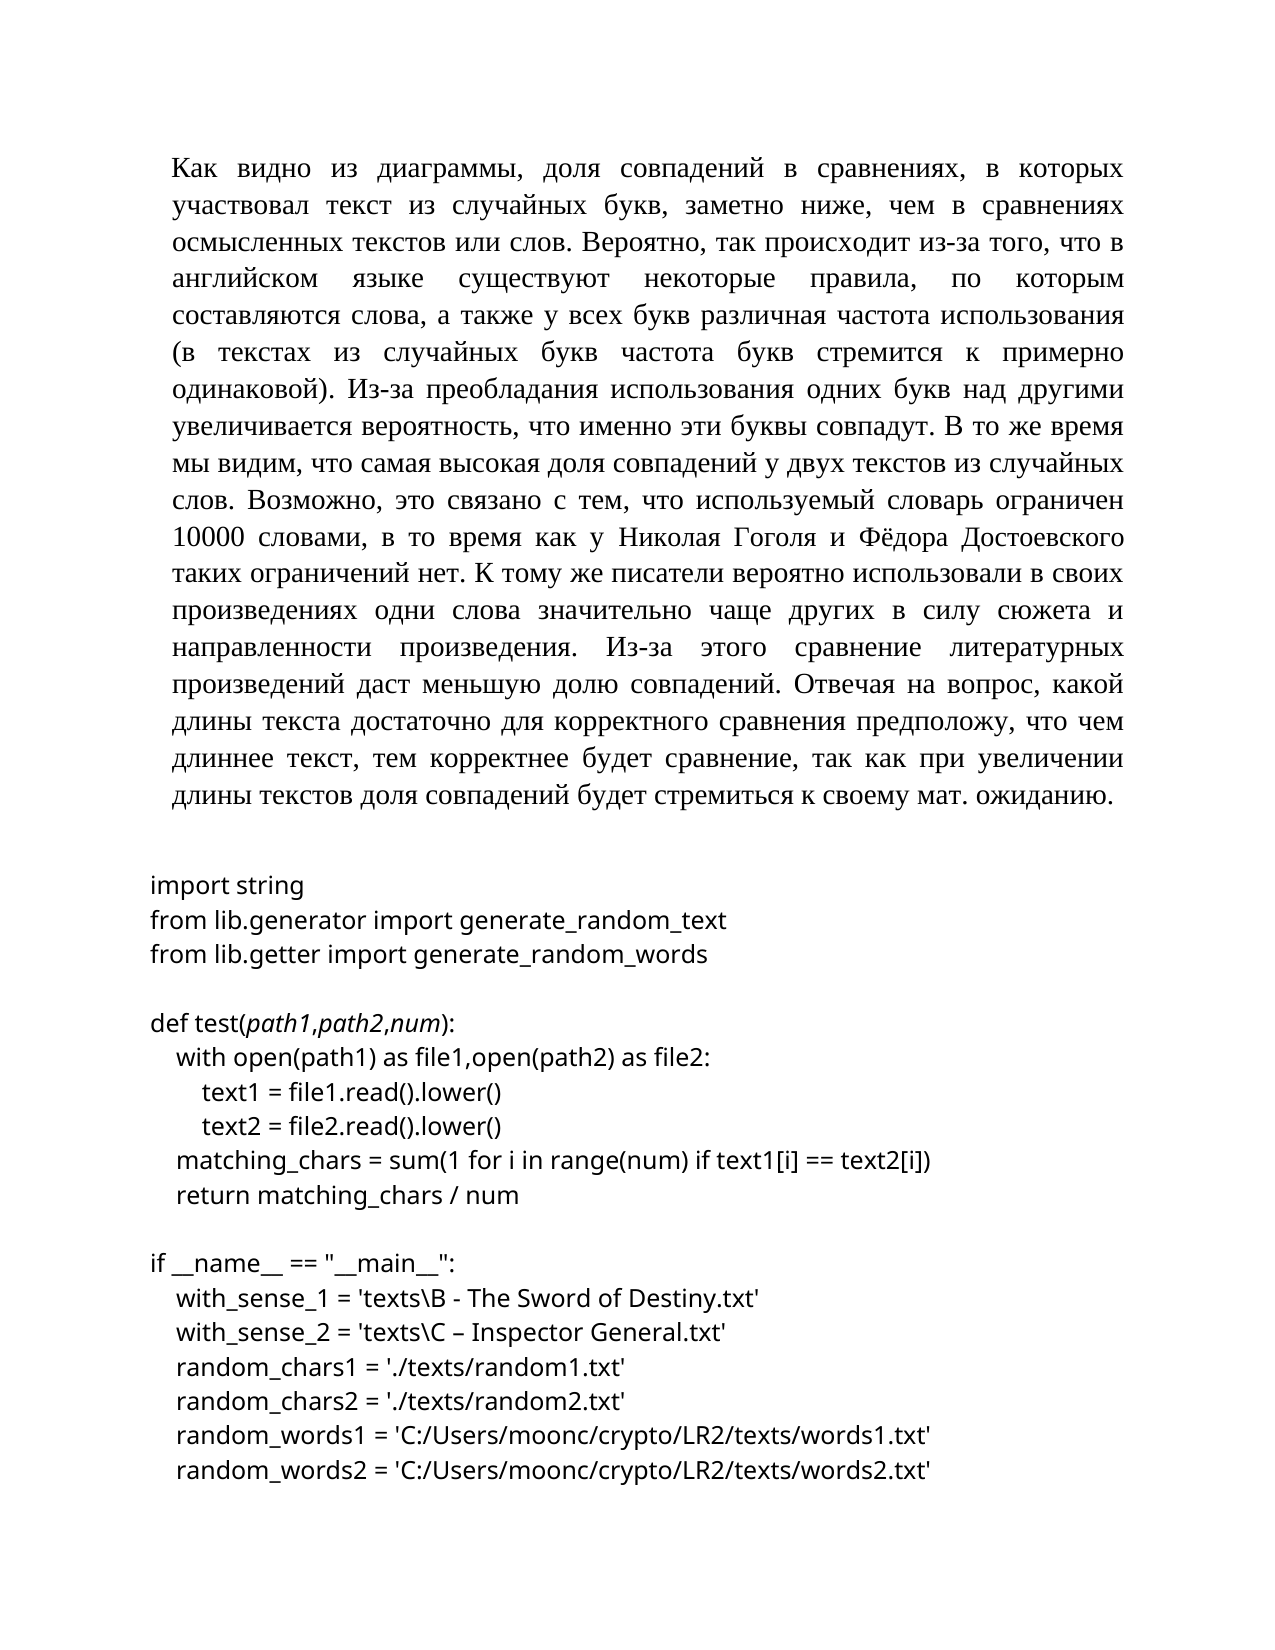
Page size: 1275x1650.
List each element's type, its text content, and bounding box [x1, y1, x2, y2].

text matching_chars = sum(1 for i in range(num) if text1[i] == text2[i]) [150, 1143, 1125, 1177]
text text1 = file1.read().lower() [150, 1074, 1125, 1108]
text def test(path1,path2,num): [150, 1005, 1125, 1039]
text random_chars2 = './texts/random2.txt' [150, 1383, 1125, 1418]
text text2 = file2.read().lower() [150, 1108, 1125, 1143]
text import string [150, 868, 1125, 902]
text return matching_chars / num [150, 1177, 1125, 1211]
text with_sense_2 = 'texts\C – Inspector General.txt' [150, 1314, 1125, 1349]
text with_sense_1 = 'texts\B - The Sword of Destiny.txt' [150, 1280, 1125, 1314]
text random_words2 = 'C:/Users/moonc/crypto/LR2/texts/words2.txt' [150, 1452, 1125, 1486]
text if __name__ == "__main__": [150, 1246, 1125, 1280]
text with open(path1) as file1,open(path2) as file2: [150, 1039, 1125, 1074]
text random_chars1 = './texts/random1.txt' [150, 1349, 1125, 1383]
text from lib.getter import generate_random_words [150, 936, 1125, 971]
text random_words1 = 'C:/Users/moonc/crypto/LR2/texts/words1.txt' [150, 1418, 1125, 1452]
text Как видно из диаграммы, доля совпадений в сравнениях, в которых участвовал текст из случайных букв, заметно ниже, чем в сравнениях осмысленных текстов или слов. Вероятно, так происходит из-за того, что в английском языке существуют некоторые правила, по которым составляются слова, а также у всех букв различная частота использования (в текстах из случайных букв частота букв стремится к примерно одинаковой). Из-за преобладания использования одних букв над другими увеличивается вероятность, что именно эти буквы совпадут. В то же время мы видим, что самая высокая доля совпадений у двух текстов из случайных слов. Возможно, это связано с тем, что используемый словарь ограничен 10000 словами, в то время как у Николая Гоголя и Фёдора Достоевского таких ограничений нет. К тому же писатели вероятно использовали в своих произведениях одни слова значительно чаще других в силу сюжета и направленности произведения. Из-за этого сравнение литературных произведений даст меньшую долю совпадений. Отвечая на вопрос, какой длины текста достаточно для корректного сравнения предположу, что чем длиннее текст, тем корректнее будет сравнение, так как при увеличении длины текстов доля совпадений будет стремиться к своему мат. ожиданию. [171, 150, 1125, 810]
text from lib.generator import generate_random_text [150, 902, 1125, 936]
